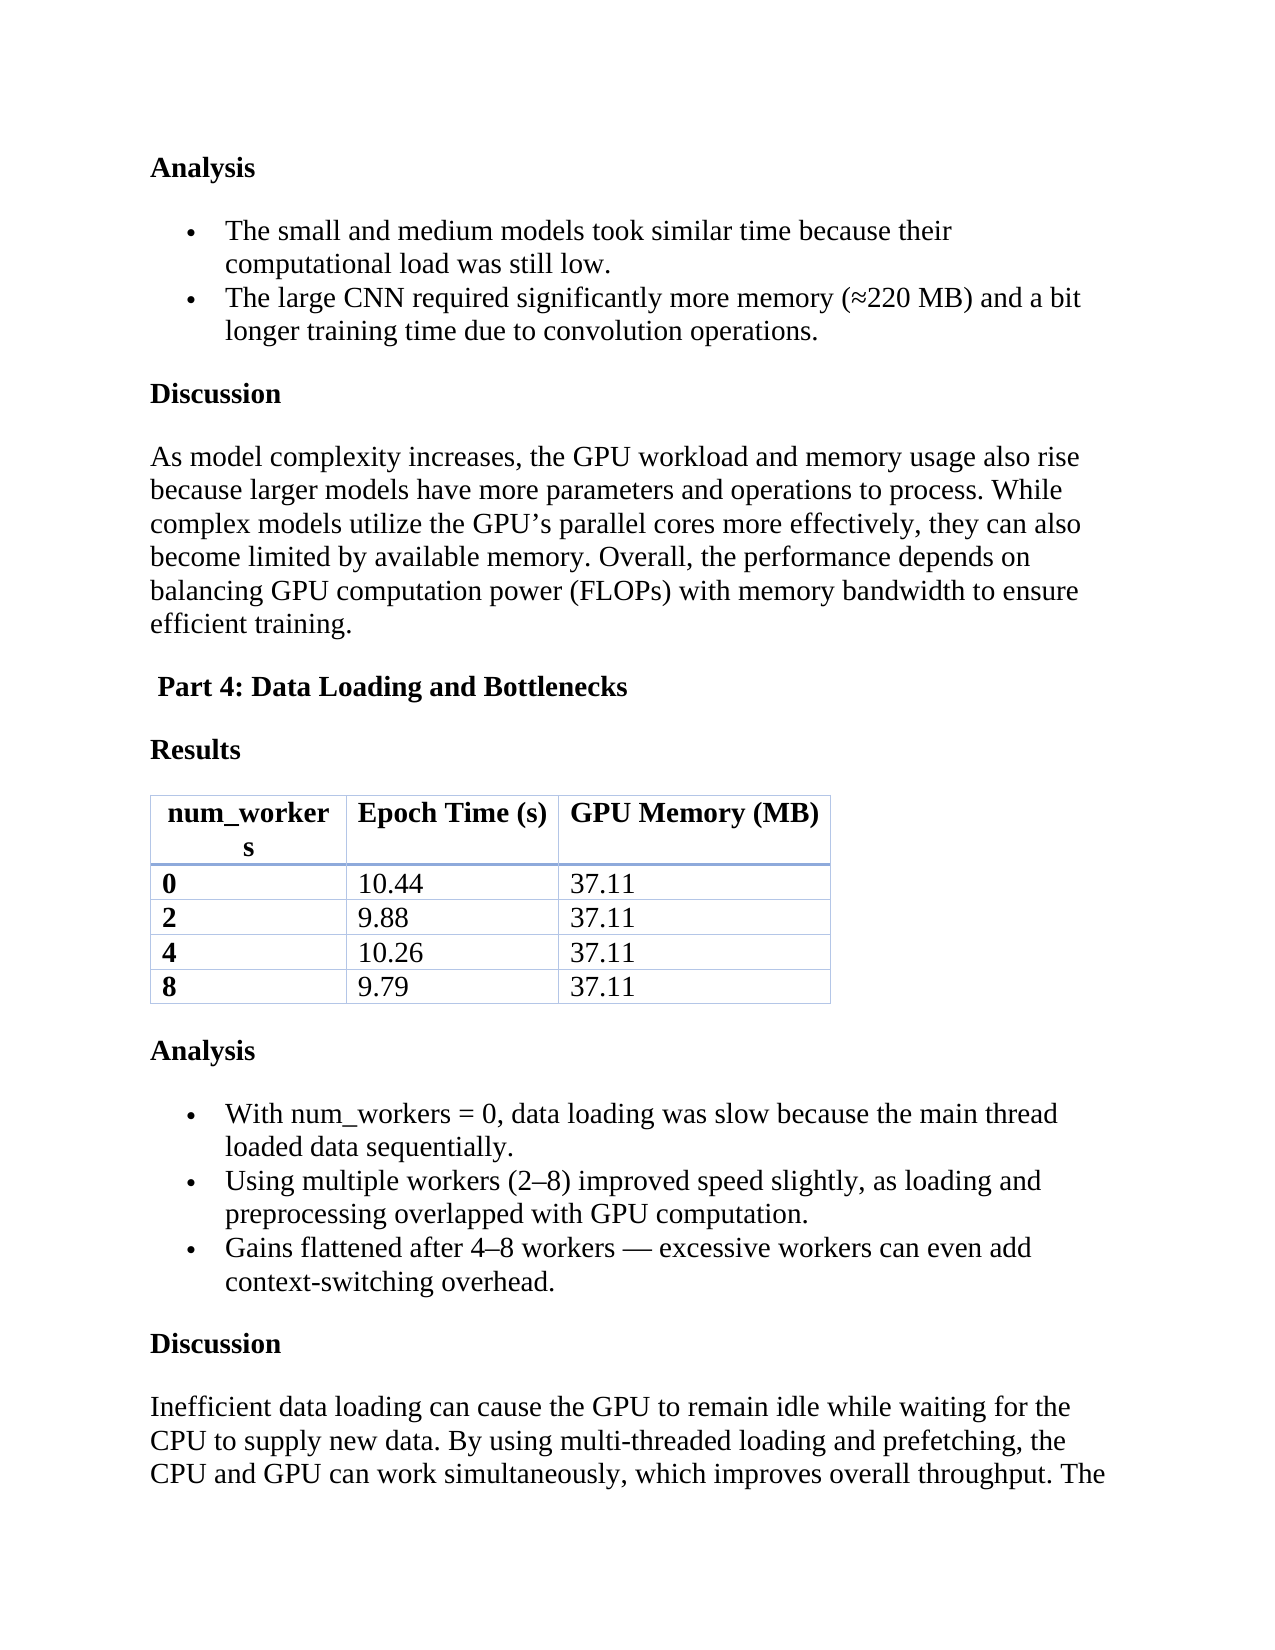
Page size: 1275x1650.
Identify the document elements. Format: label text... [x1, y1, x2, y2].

table_cell 10.44 [347, 866, 558, 899]
table_cell 8 [151, 970, 346, 1003]
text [150, 1389, 1125, 1490]
table_cell 37.11 [559, 970, 830, 1003]
text Discussion [150, 1326, 1125, 1360]
table_header GPU Memory (MB) [559, 796, 830, 863]
table_cell 9.88 [347, 900, 558, 934]
table_header Epoch Time (s) [347, 796, 558, 863]
table_cell 9.79 [347, 970, 558, 1003]
text Analysis [150, 1033, 1125, 1067]
table_cell 2 [151, 900, 346, 934]
text Results [150, 732, 1125, 765]
list Gains flattened after 4–8 workers — excessive workers can even add context-switching overhead. [187, 1230, 1125, 1297]
table_cell 37.11 [559, 866, 830, 899]
list With num_workers = 0, data loading was slow because the main thread loaded data sequentially. [187, 1096, 1125, 1163]
text As model complexity increases, the GPU workload and memory usage also rise because larger models have more parameters and operations to process. While complex models utilize the GPU’s parallel cores more effectively, they can also become limited by available memory. Overall, the performance depends on balancing GPU computation power (FLOPs) with memory bandwidth to ensure efficient training. [150, 439, 1125, 640]
table_header num_workers [151, 796, 346, 863]
table_cell 37.11 [559, 935, 830, 968]
list The small and medium models took similar time because their computational load was still low. [187, 213, 1125, 280]
list The large CNN required significantly more memory (≈220 MB) and a bit longer training time due to convolution operations. [187, 280, 1125, 347]
table_cell 37.11 [559, 900, 830, 934]
list Using multiple workers (2–8) improved speed slightly, as loading and preprocessing overlapped with GPU computation. [187, 1163, 1125, 1230]
text Discussion [150, 376, 1125, 409]
table_cell 10.26 [347, 935, 558, 968]
table_cell 4 [151, 935, 346, 968]
text Analysis [150, 150, 1125, 183]
text Part 4: Data Loading and Bottlenecks [150, 669, 1125, 703]
table_cell 0 [151, 866, 346, 899]
